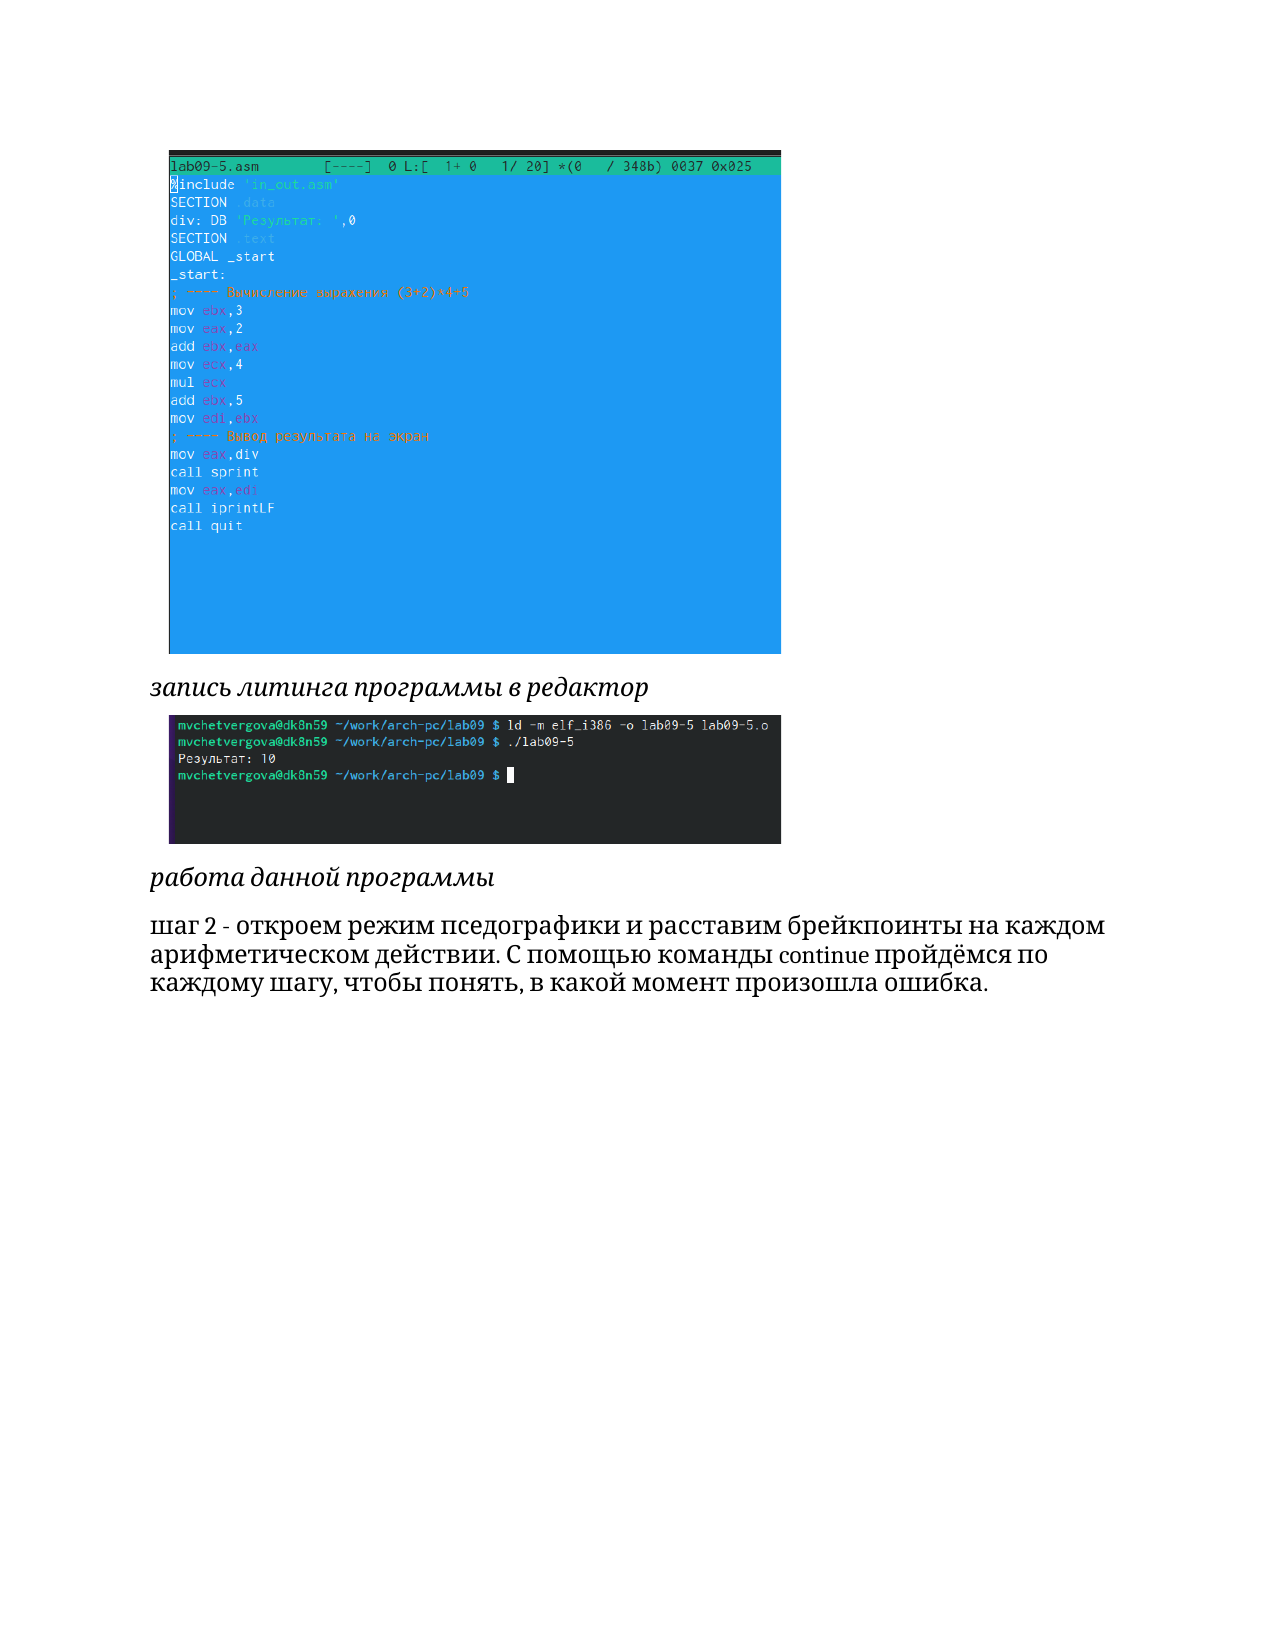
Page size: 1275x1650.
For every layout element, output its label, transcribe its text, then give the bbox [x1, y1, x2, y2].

text шаг 2 - откроем режим пседографики и расставим брейкпоинты на каждом арифметическом действии. С помощью команды continue пройдёмся по каждому шагу, чтобы понять, в какой момент произошла ошибка. [150, 912, 1125, 998]
picture [168, 715, 782, 844]
text запись литинга программы в редактор [150, 674, 1125, 703]
picture [168, 150, 782, 654]
text работа данной программы [150, 864, 1125, 893]
